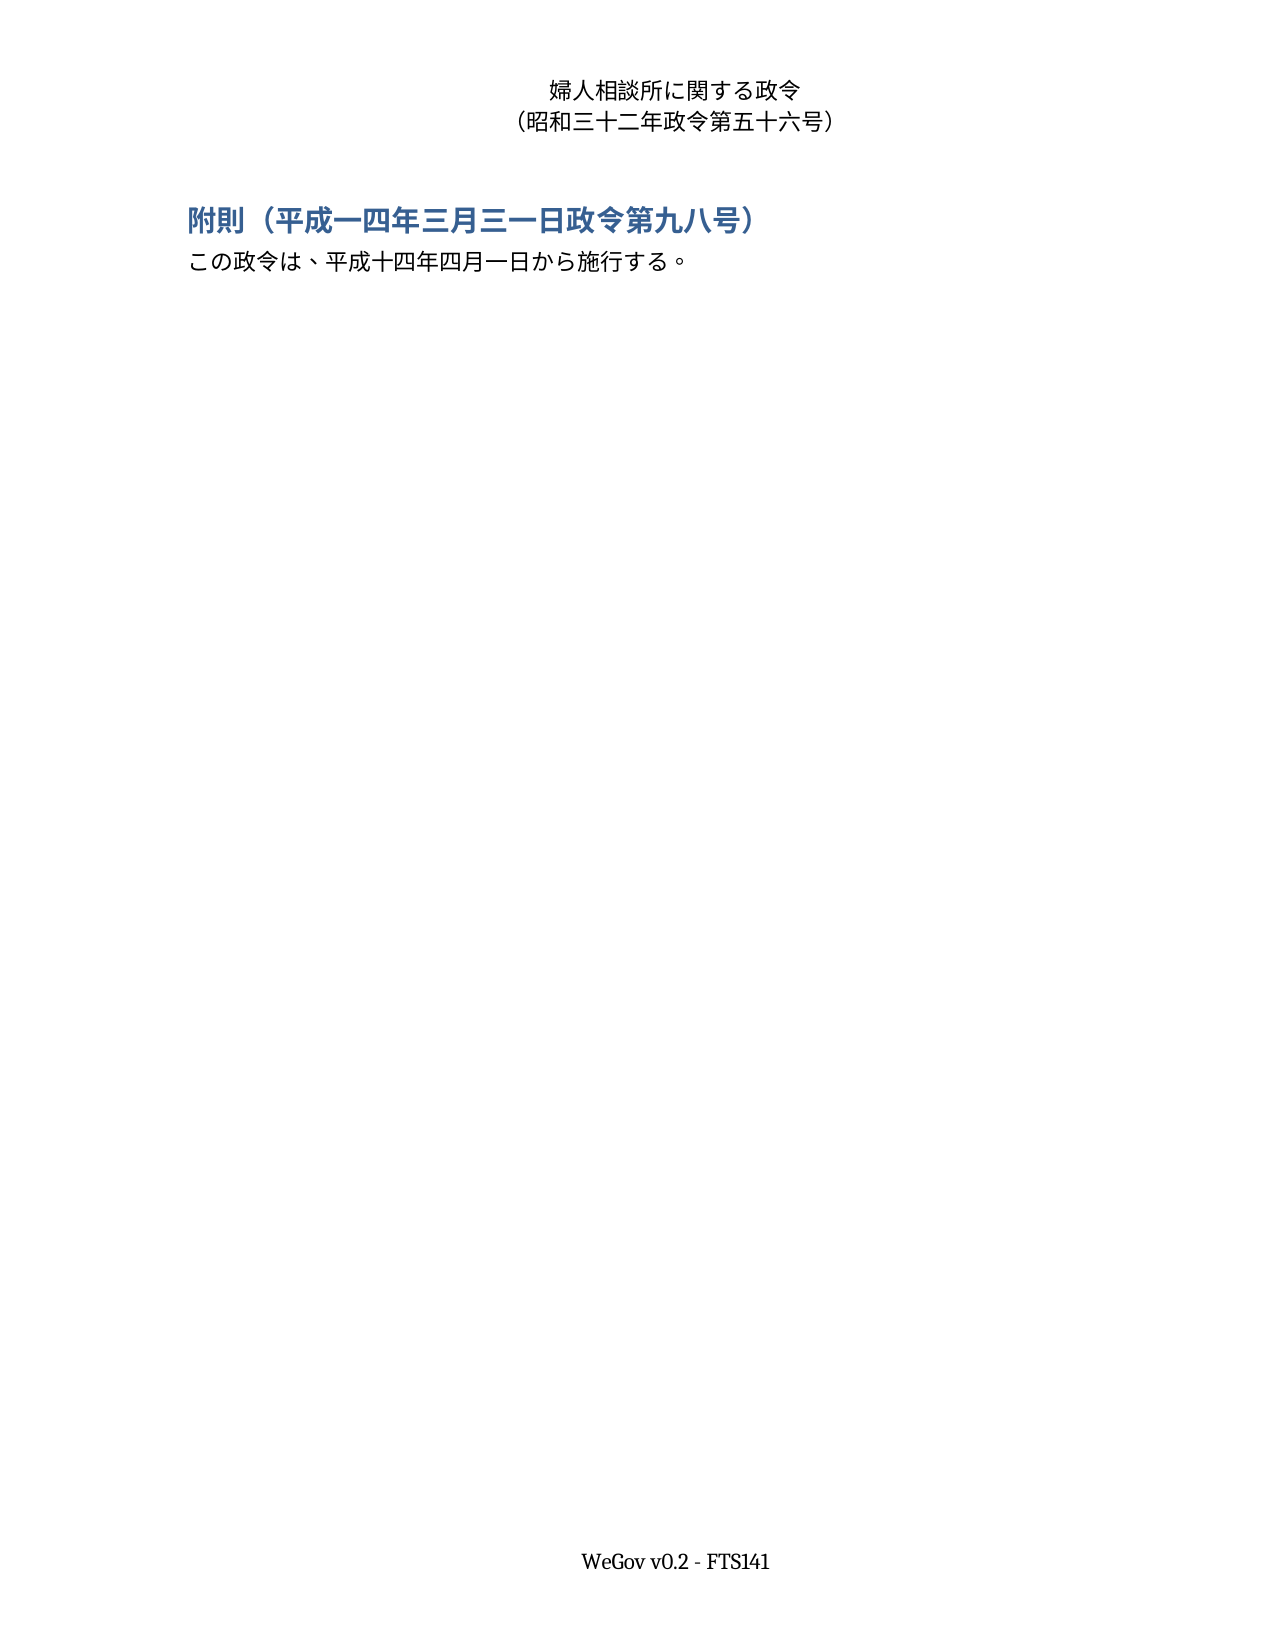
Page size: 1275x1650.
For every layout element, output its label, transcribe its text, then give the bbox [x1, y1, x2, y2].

text この政令は、平成十四年四月一日から施行する。 [187, 246, 1087, 277]
subtitle 附則（平成一四年三月三一日政令第九八号） [187, 200, 1087, 240]
